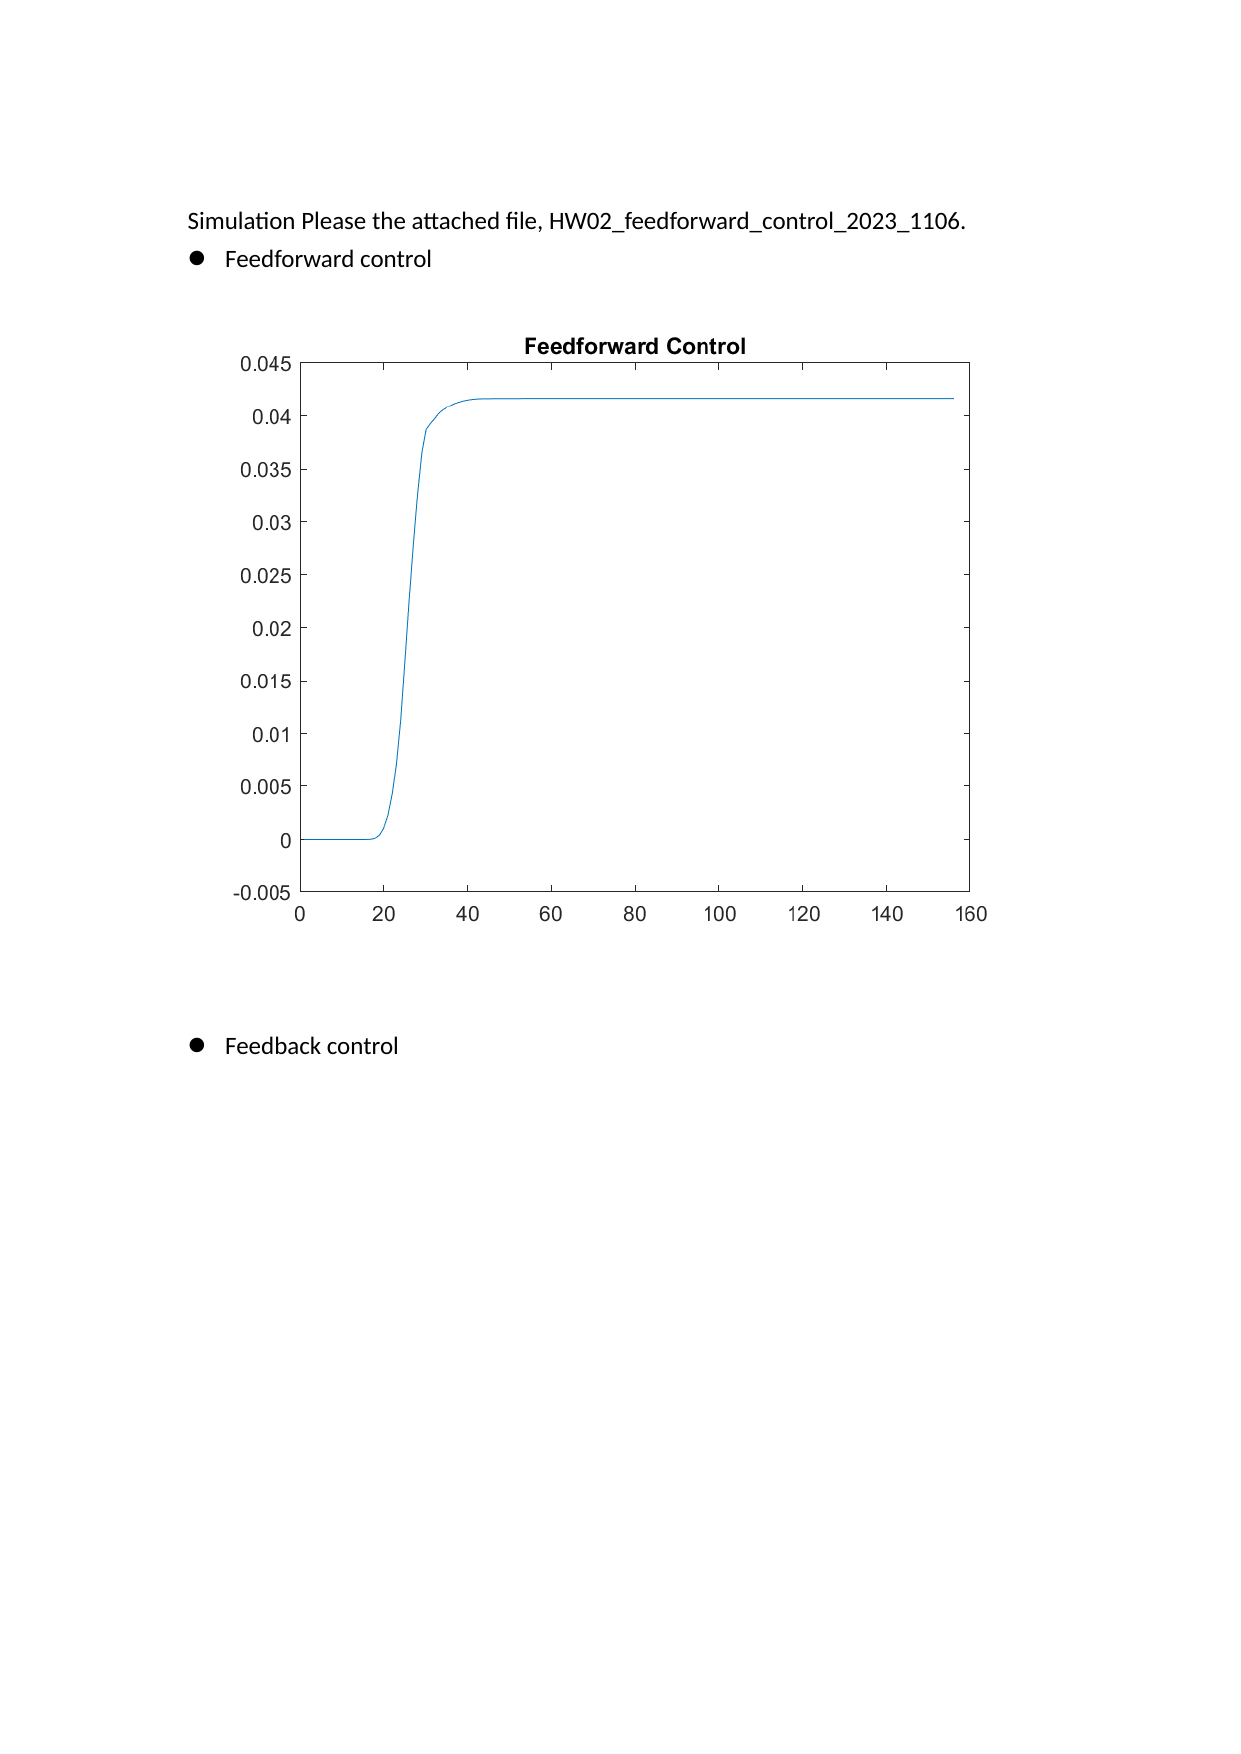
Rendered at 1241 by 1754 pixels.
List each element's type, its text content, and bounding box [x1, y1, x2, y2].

list Feedback control [187, 1027, 1053, 1064]
text Simulation Please the attached file, HW02_feedforward_control_2023_1106. [187, 202, 1053, 239]
picture [187, 314, 1052, 963]
list Feedforward control [187, 239, 1053, 277]
